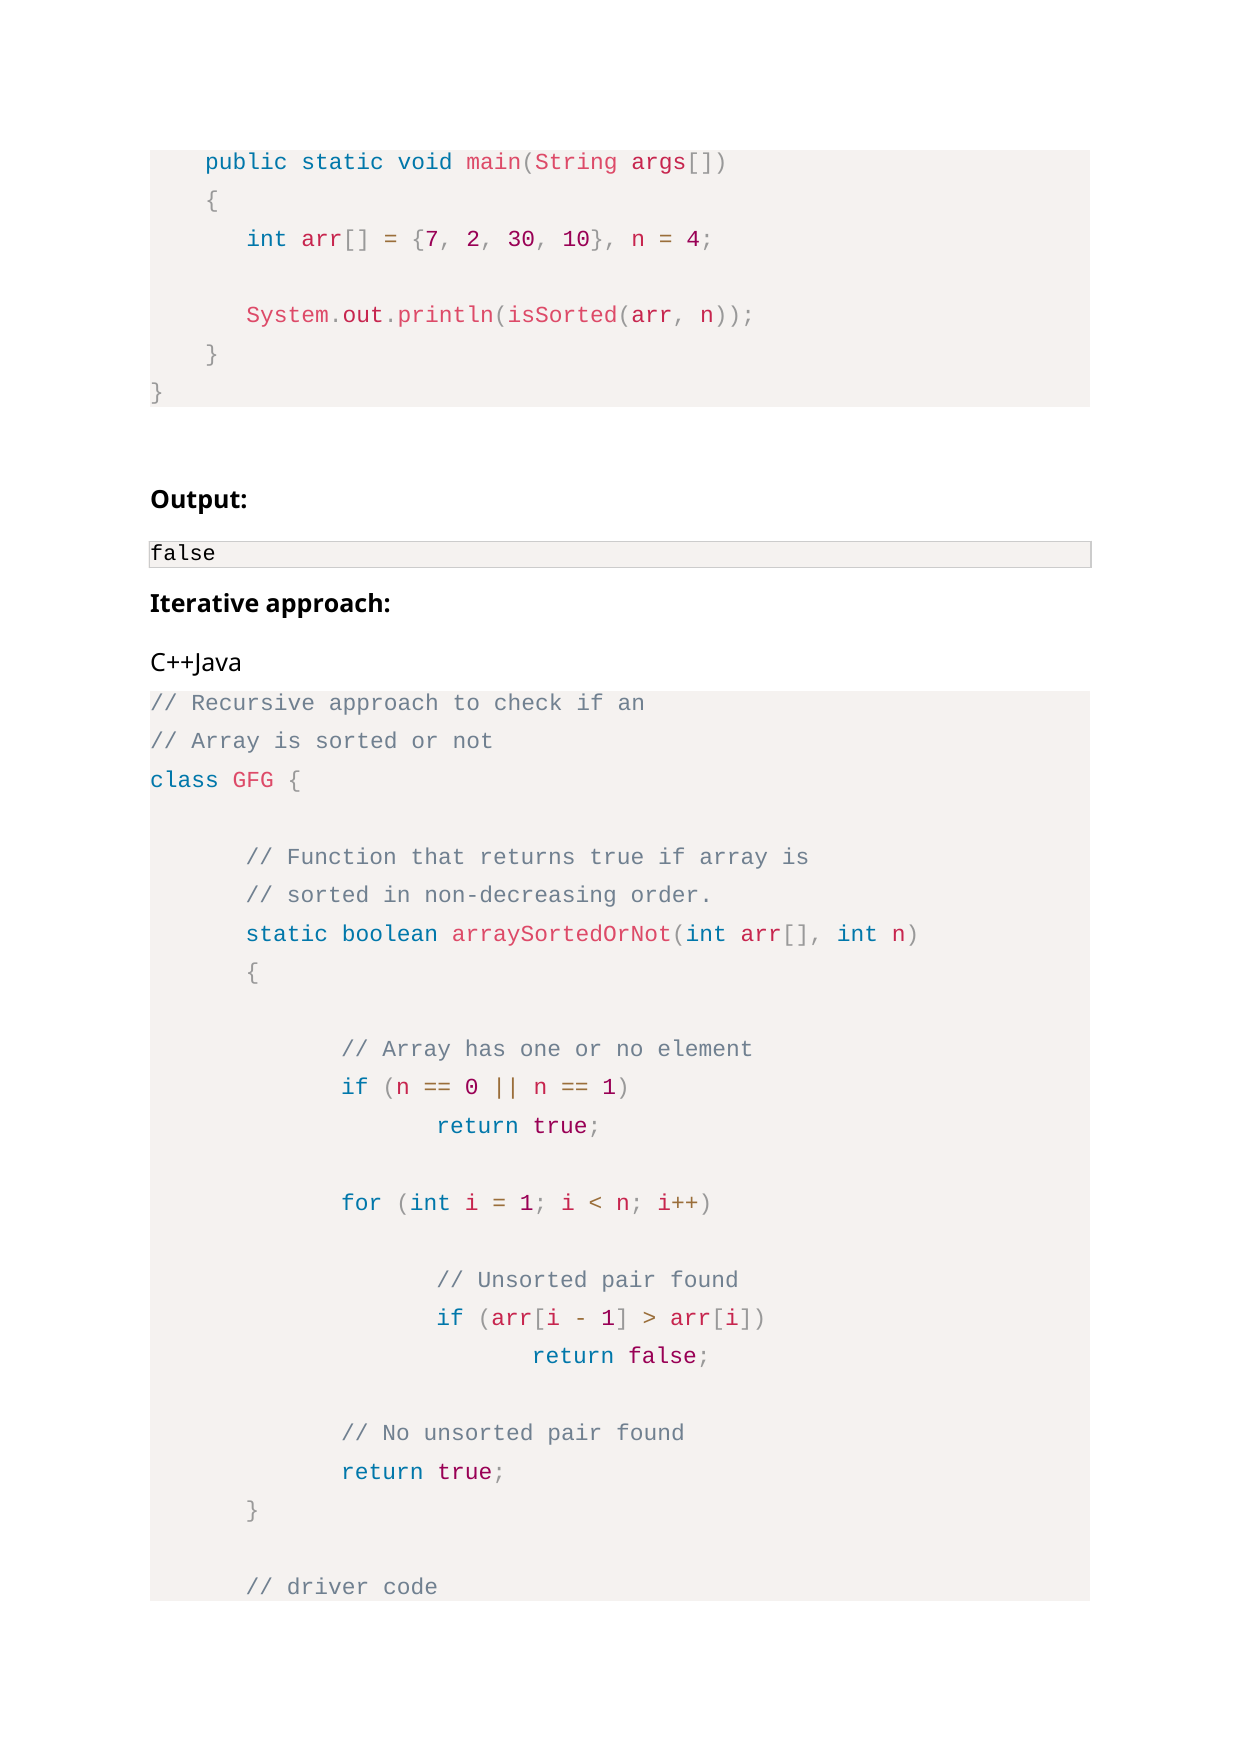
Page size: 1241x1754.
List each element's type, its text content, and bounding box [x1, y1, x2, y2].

text // driver code [150, 1575, 1090, 1601]
text // Array has one or no element [150, 1037, 1090, 1063]
text Iterative approach: [150, 584, 1090, 620]
text for (int i = 1; i < n; i++) [150, 1191, 1090, 1217]
text false [150, 542, 1090, 567]
text // No unsorted pair found [150, 1422, 1090, 1448]
text class GFG { [150, 768, 1090, 794]
text // Unsorted pair found [150, 1268, 1090, 1294]
text if (n == 0 || n == 1) [150, 1076, 1090, 1102]
text { [150, 960, 1090, 986]
text return true; [150, 1114, 1090, 1140]
text int arr[] = {7, 2, 30, 10}, n = 4; [150, 227, 1090, 253]
text Output: [150, 480, 1090, 516]
text if (arr[i - 1] > arr[i]) [150, 1306, 1090, 1332]
text return true; [150, 1460, 1090, 1486]
text System.out.println(isSorted(arr, n)); [150, 304, 1090, 330]
text // Array is sorted or not [150, 730, 1090, 756]
text } [150, 1498, 1090, 1524]
text C++Java [150, 645, 1090, 679]
text } [150, 342, 1090, 368]
text { [150, 188, 1090, 214]
text public static void main(String args[]) [150, 150, 1090, 176]
text } [150, 381, 1090, 407]
text return false; [150, 1345, 1090, 1371]
text // Function that returns true if array is [150, 845, 1090, 871]
text // sorted in non-decreasing order. [150, 883, 1090, 909]
text // Recursive approach to check if an [150, 691, 1090, 717]
text static boolean arraySortedOrNot(int arr[], int n) [150, 922, 1090, 948]
